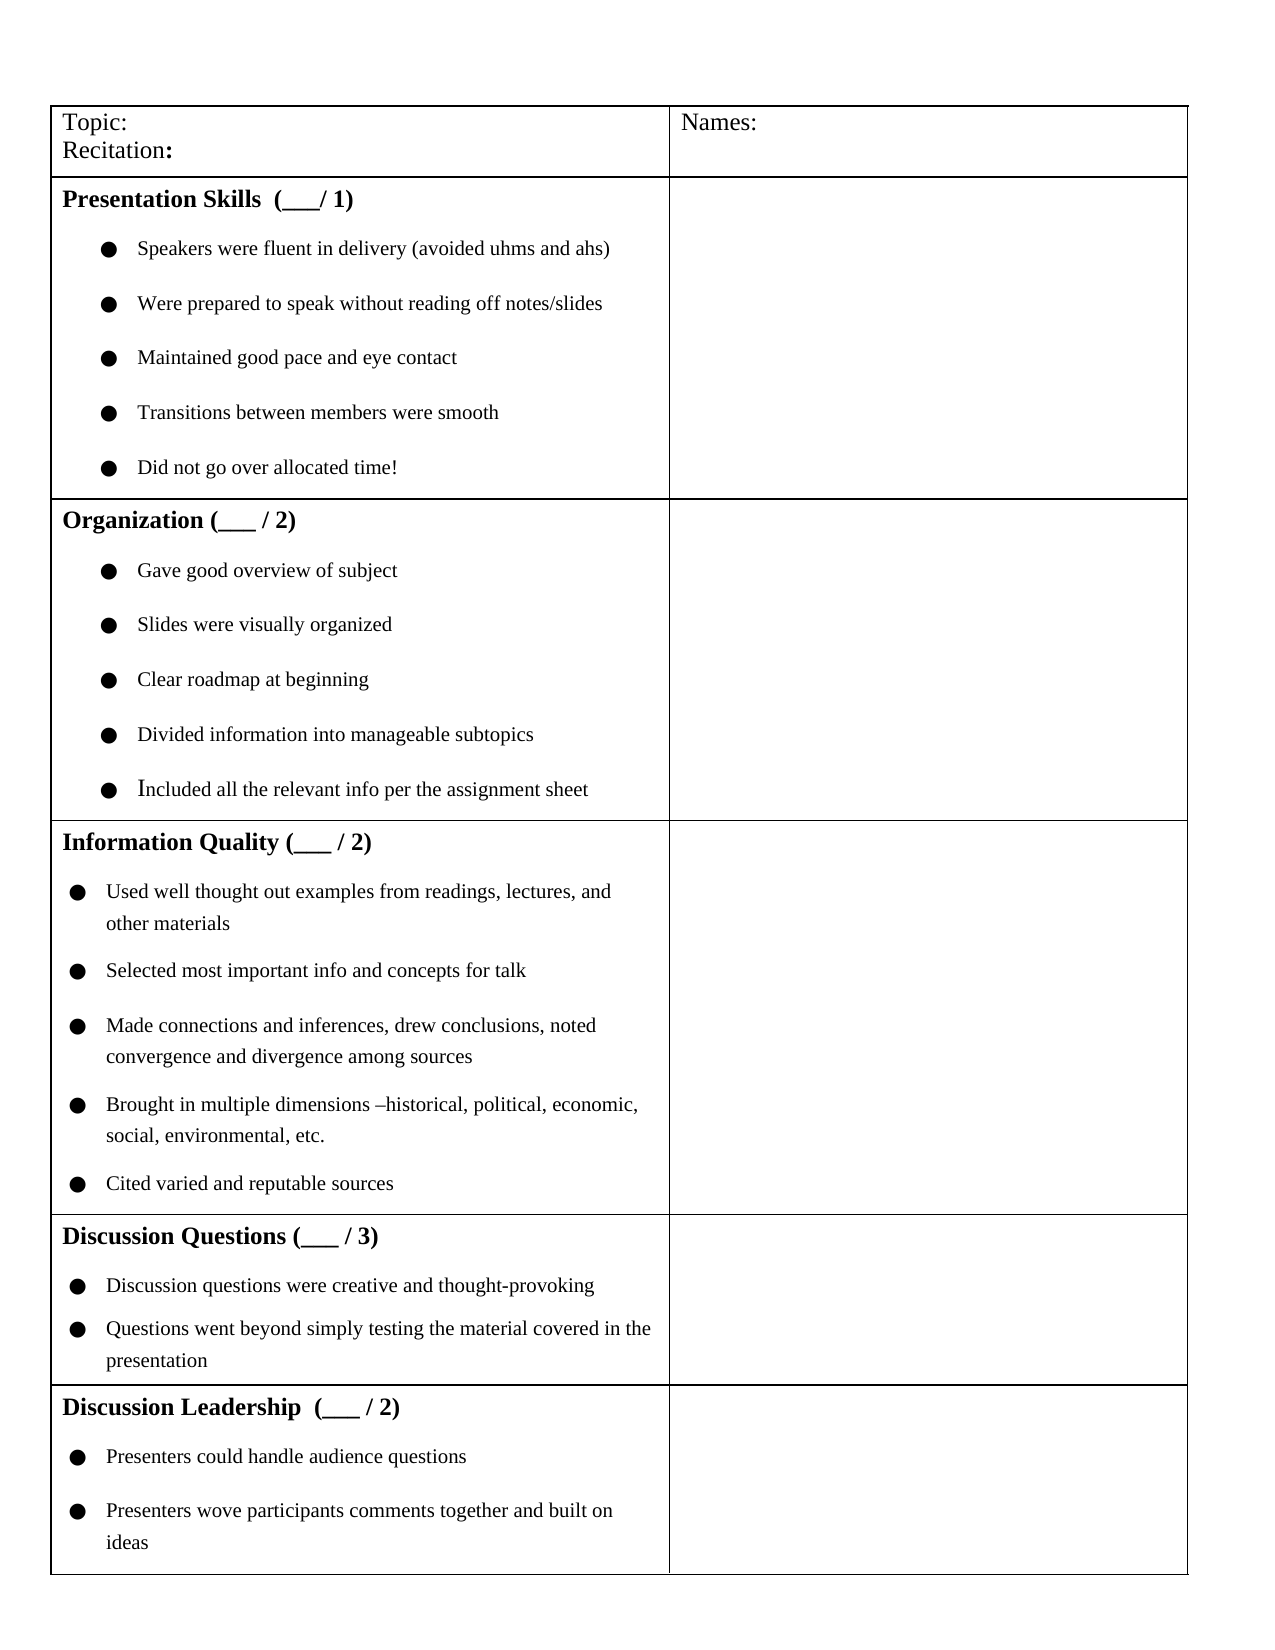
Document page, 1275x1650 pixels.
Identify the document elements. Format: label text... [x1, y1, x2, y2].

table_header Names: [670, 107, 1187, 176]
table_cell [670, 178, 1187, 498]
table_cell Discussion Questions (___ / 3) Discussion questions were creative and thought-provoking Questions went beyond simply testing the material covered in the presentation [52, 1215, 669, 1384]
table_cell [670, 1386, 1187, 1573]
table_cell Presentation Skills (___/ 1) Speakers were fluent in delivery (avoided uhms and ahs) Were prepared to speak without reading off notes/slides Maintained good pace and eye contact Transitions between members were smooth Did not go over allocated time! [52, 178, 669, 498]
table_header Topic: Recitation: [52, 107, 669, 176]
table_cell [670, 1215, 1187, 1384]
table_cell Organization (___ / 2) Gave good overview of subject Slides were visually organized Clear roadmap at beginning Divided information into manageable subtopics Included all the relevant info per the assignment sheet [52, 500, 669, 820]
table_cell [52, 1386, 669, 1573]
table_cell [670, 500, 1187, 820]
table_cell [670, 821, 1187, 1214]
table_cell Information Quality (___ / 2) Used well thought out examples from readings, lectures, and other materials Selected most important info and concepts for talk Made connections and inferences, drew conclusions, noted convergence and divergence among sources Brought in multiple dimensions –historical, political, economic, social, environmental, etc. Cited varied and reputable sources [52, 821, 669, 1214]
